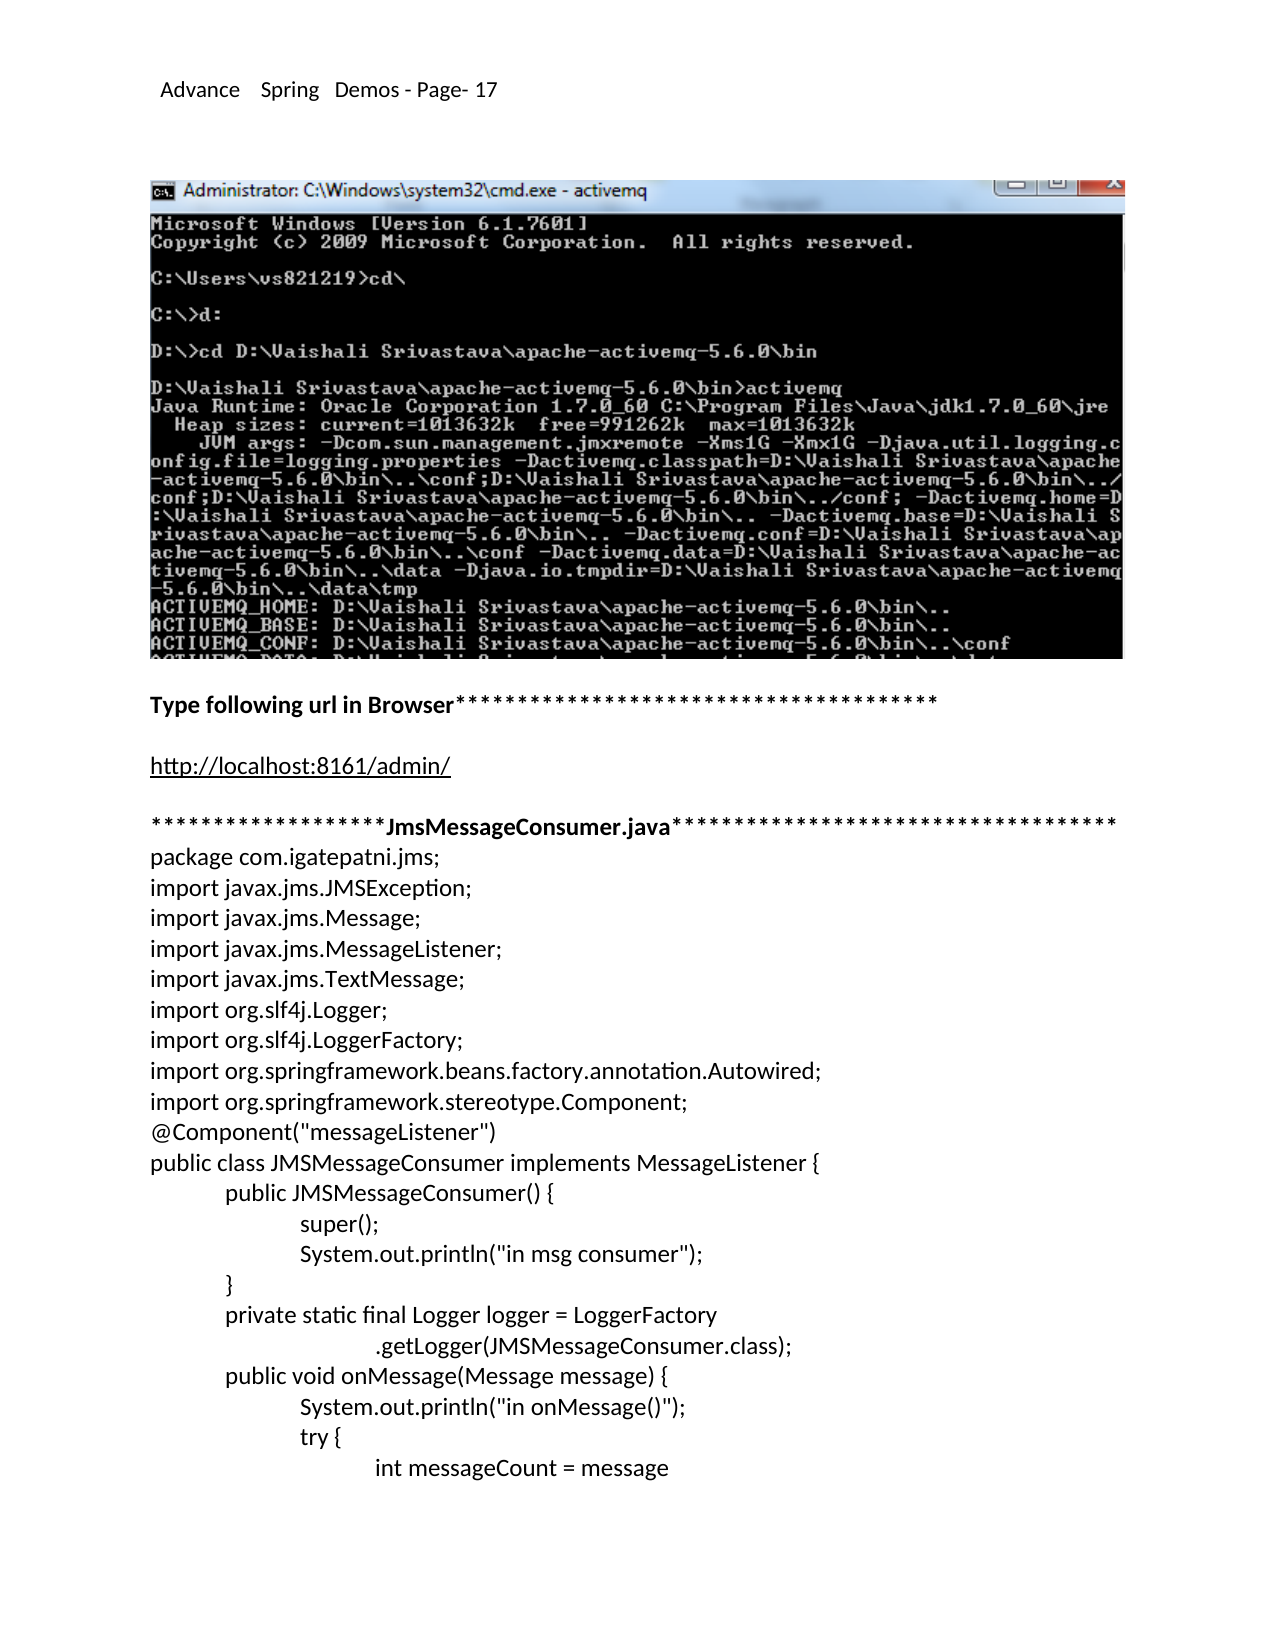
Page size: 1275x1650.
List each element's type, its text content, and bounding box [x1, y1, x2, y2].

text int messageCount = message [150, 1452, 1125, 1482]
text public class JMSMessageConsumer implements MessageListener { [150, 1147, 1125, 1177]
text System.out.println("in onMessage()"); [150, 1391, 1125, 1421]
text try { [150, 1421, 1125, 1452]
text import javax.jms.Message; [150, 903, 1125, 933]
text *******************JmsMessageConsumer.java************************************ [150, 811, 1125, 842]
text import javax.jms.TextMessage; [150, 964, 1125, 994]
text import org.springframework.stereotype.Component; [150, 1086, 1125, 1116]
text System.out.println("in msg consumer"); [150, 1238, 1125, 1269]
text @Component("messageListener") [150, 1116, 1125, 1147]
text import javax.jms.JMSException; [150, 872, 1125, 903]
text Type following url in Browser*************************************** [150, 689, 1125, 719]
text import org.slf4j.Logger; [150, 994, 1125, 1025]
text import org.springframework.beans.factory.annotation.Autowired; [150, 1055, 1125, 1086]
text import javax.jms.MessageListener; [150, 933, 1125, 964]
text import org.slf4j.LoggerFactory; [150, 1025, 1125, 1055]
text package com.igatepatni.jms; [150, 842, 1125, 872]
text public JMSMessageConsumer() { [150, 1177, 1125, 1208]
picture [150, 180, 1125, 659]
text } [150, 1269, 1125, 1299]
text http://localhost:8161/admin/ [150, 750, 1125, 781]
text super(); [150, 1208, 1125, 1238]
text .getLogger(JMSMessageConsumer.class); [150, 1330, 1125, 1360]
text public void onMessage(Message message) { [150, 1360, 1125, 1391]
text private static final Logger logger = LoggerFactory [150, 1299, 1125, 1330]
